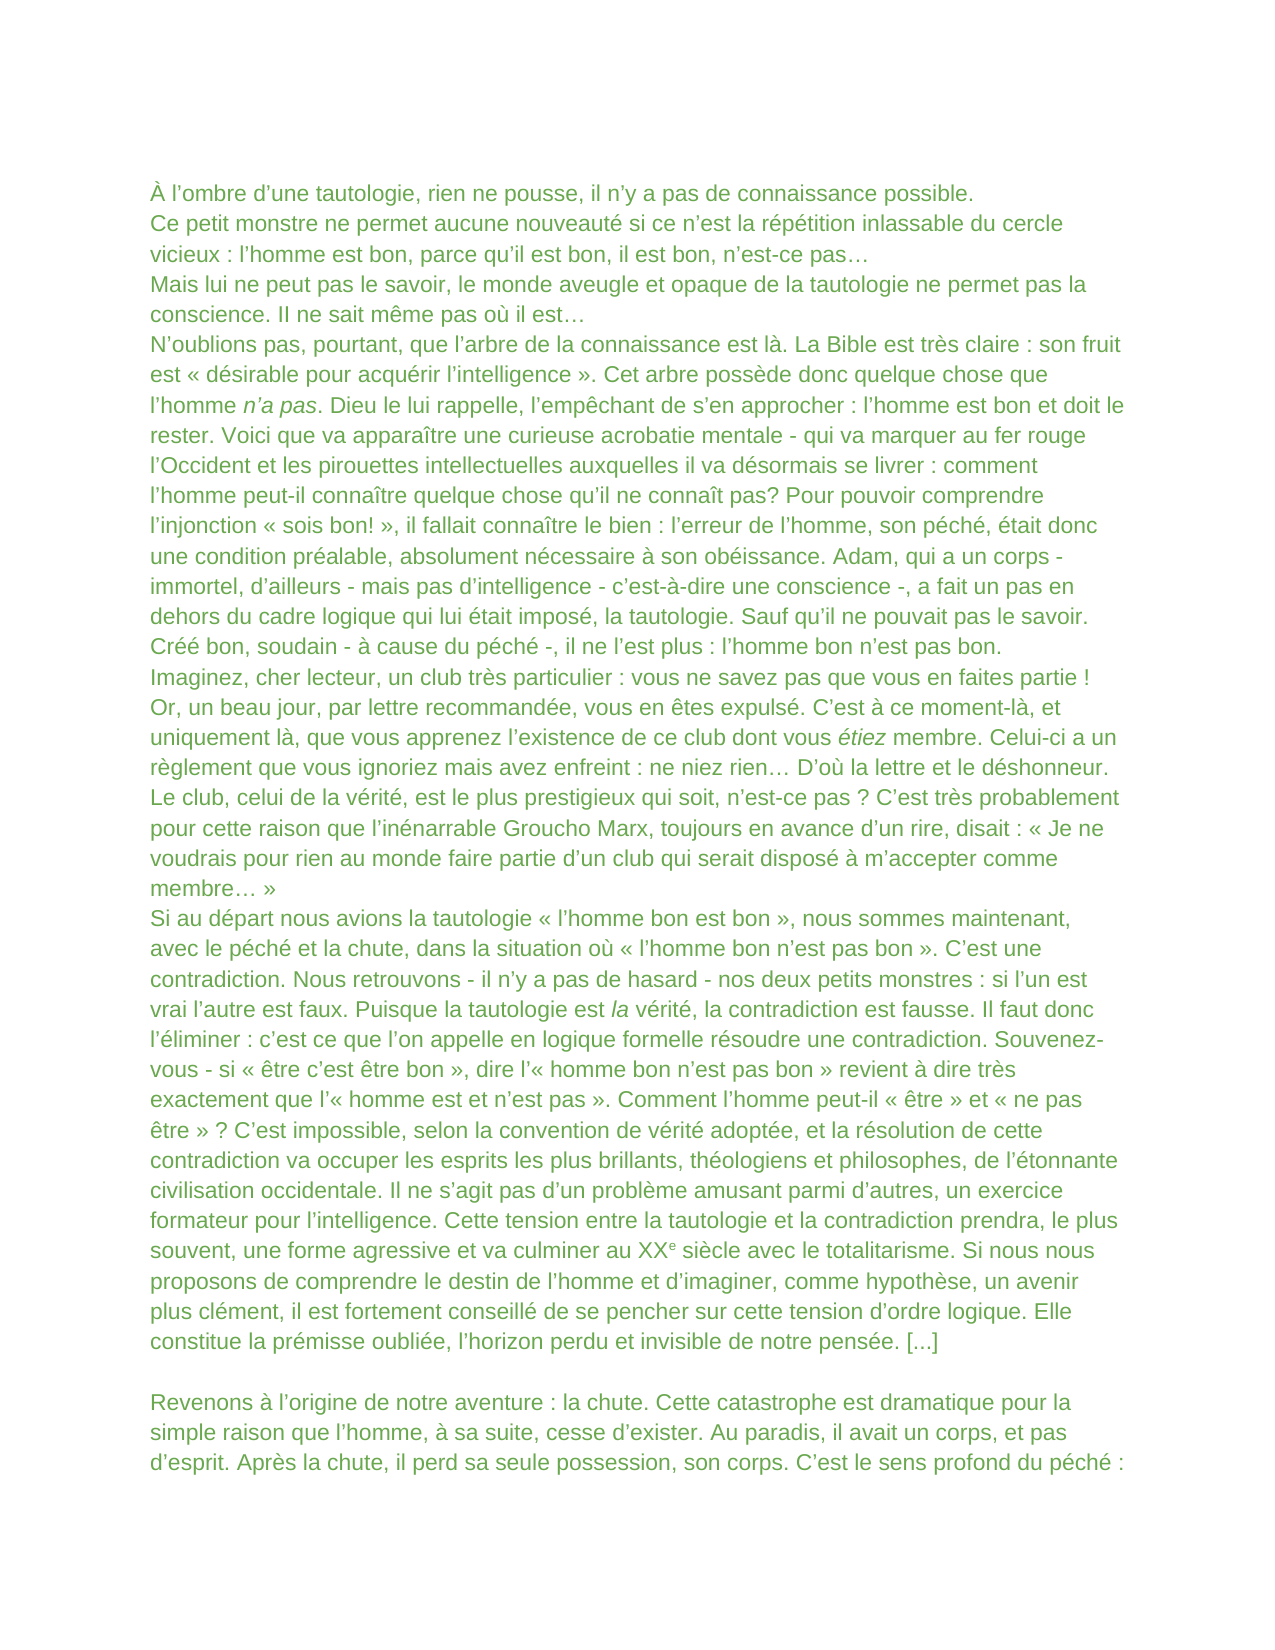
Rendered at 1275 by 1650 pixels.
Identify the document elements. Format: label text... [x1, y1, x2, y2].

text À l’ombre d’une tautologie, rien ne pousse, il n’y a pas de connaissance possible. [150, 180, 1125, 207]
text Ce petit monstre ne permet aucune nouveauté si ce n’est la répétition inlassable du cercle vicieux : l’homme est bon, parce qu’il est bon, il est bon, n’est-ce pas… [150, 210, 1125, 267]
text Si au départ nous avions la tautologie « l’homme bon est bon », nous sommes maintenant, avec le péché et la chute, dans la situation où « l’homme bon n’est pas bon ». C’est une contradiction. Nous retrouvons - il n’y a pas de hasard - nos deux petits monstres : si l’un est vrai l’autre est faux. Puisque la tautologie est la vérité, la contradiction est fausse. Il faut donc l’éliminer : c’est ce que l’on appelle en logique formelle résoudre une contradiction. Souvenez-vous - si « être c’est être bon », dire l’« homme bon n’est pas bon » revient à dire très exactement que l’« homme est et n’est pas ». Comment l’homme peut-il « être » et « ne pas être » ? C’est impossible, selon la convention de vérité adoptée, et la résolution de cette contradiction va occuper les esprits les plus brillants, théologiens et philosophes, de l’étonnante civilisation occidentale. Il ne s’agit pas d’un problème amusant parmi d’autres, un exercice formateur pour l’intelligence. Cette tension entre la tautologie et la contradiction prendra, le plus souvent, une forme agressive et va culminer au XXe siècle avec le totalitarisme. Si nous nous proposons de comprendre le destin de l’homme et d’imaginer, comme hypothèse, un avenir plus clément, il est fortement conseillé de se pencher sur cette tension d’ordre logique. Elle constitue la prémisse oubliée, l’horizon perdu et invisible de notre pensée. [...] [150, 905, 1125, 1354]
text Imaginez, cher lecteur, un club très particulier : vous ne savez pas que vous en faites partie ! Or, un beau jour, par lettre recommandée, vous en êtes expulsé. C’est à ce moment-là, et uniquement là, que vous apprenez l’existence de ce club dont vous étiez membre. Celui-ci a un règlement que vous ignoriez mais avez enfreint : ne niez rien… D’où la lettre et le déshonneur. Le club, celui de la vérité, est le plus prestigieux qui soit, n’est-ce pas ? C’est très probablement pour cette raison que l’inénarrable Groucho Marx, toujours en avance d’un rire, disait : « Je ne voudrais pour rien au monde faire partie d’un club qui serait disposé à m’accepter comme membre… » [150, 663, 1125, 901]
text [150, 1388, 1125, 1475]
text Mais lui ne peut pas le savoir, le monde aveugle et opaque de la tautologie ne permet pas la conscience. II ne sait même pas où il est… [150, 271, 1125, 327]
text N’oublions pas, pourtant, que l’arbre de la connaissance est là. La Bible est très claire : son fruit est « désirable pour acquérir l’intelligence ». Cet arbre possède donc quelque chose que l’homme n’a pas. Dieu le lui rappelle, l’empêchant de s’en approcher : l’homme est bon et doit le rester. Voici que va apparaître une curieuse acrobatie mentale - qui va marquer au fer rouge l’Occident et les pirouettes intellectuelles auxquelles il va désormais se livrer : comment l’homme peut-il connaître quelque chose qu’il ne connaît pas? Pour pouvoir comprendre l’injonction « sois bon! », il fallait connaître le bien : l’erreur de l’homme, son péché, était donc une condition préalable, absolument nécessaire à son obéissance. Adam, qui a un corps - immortel, d’ailleurs - mais pas d’intelligence - c’est-à-dire une conscience -, a fait un pas en dehors du cadre logique qui lui était imposé, la tautologie. Sauf qu’il ne pouvait pas le savoir. Créé bon, soudain - à cause du péché -, il ne l’est plus : l’homme bon n’est pas bon. [150, 331, 1125, 660]
